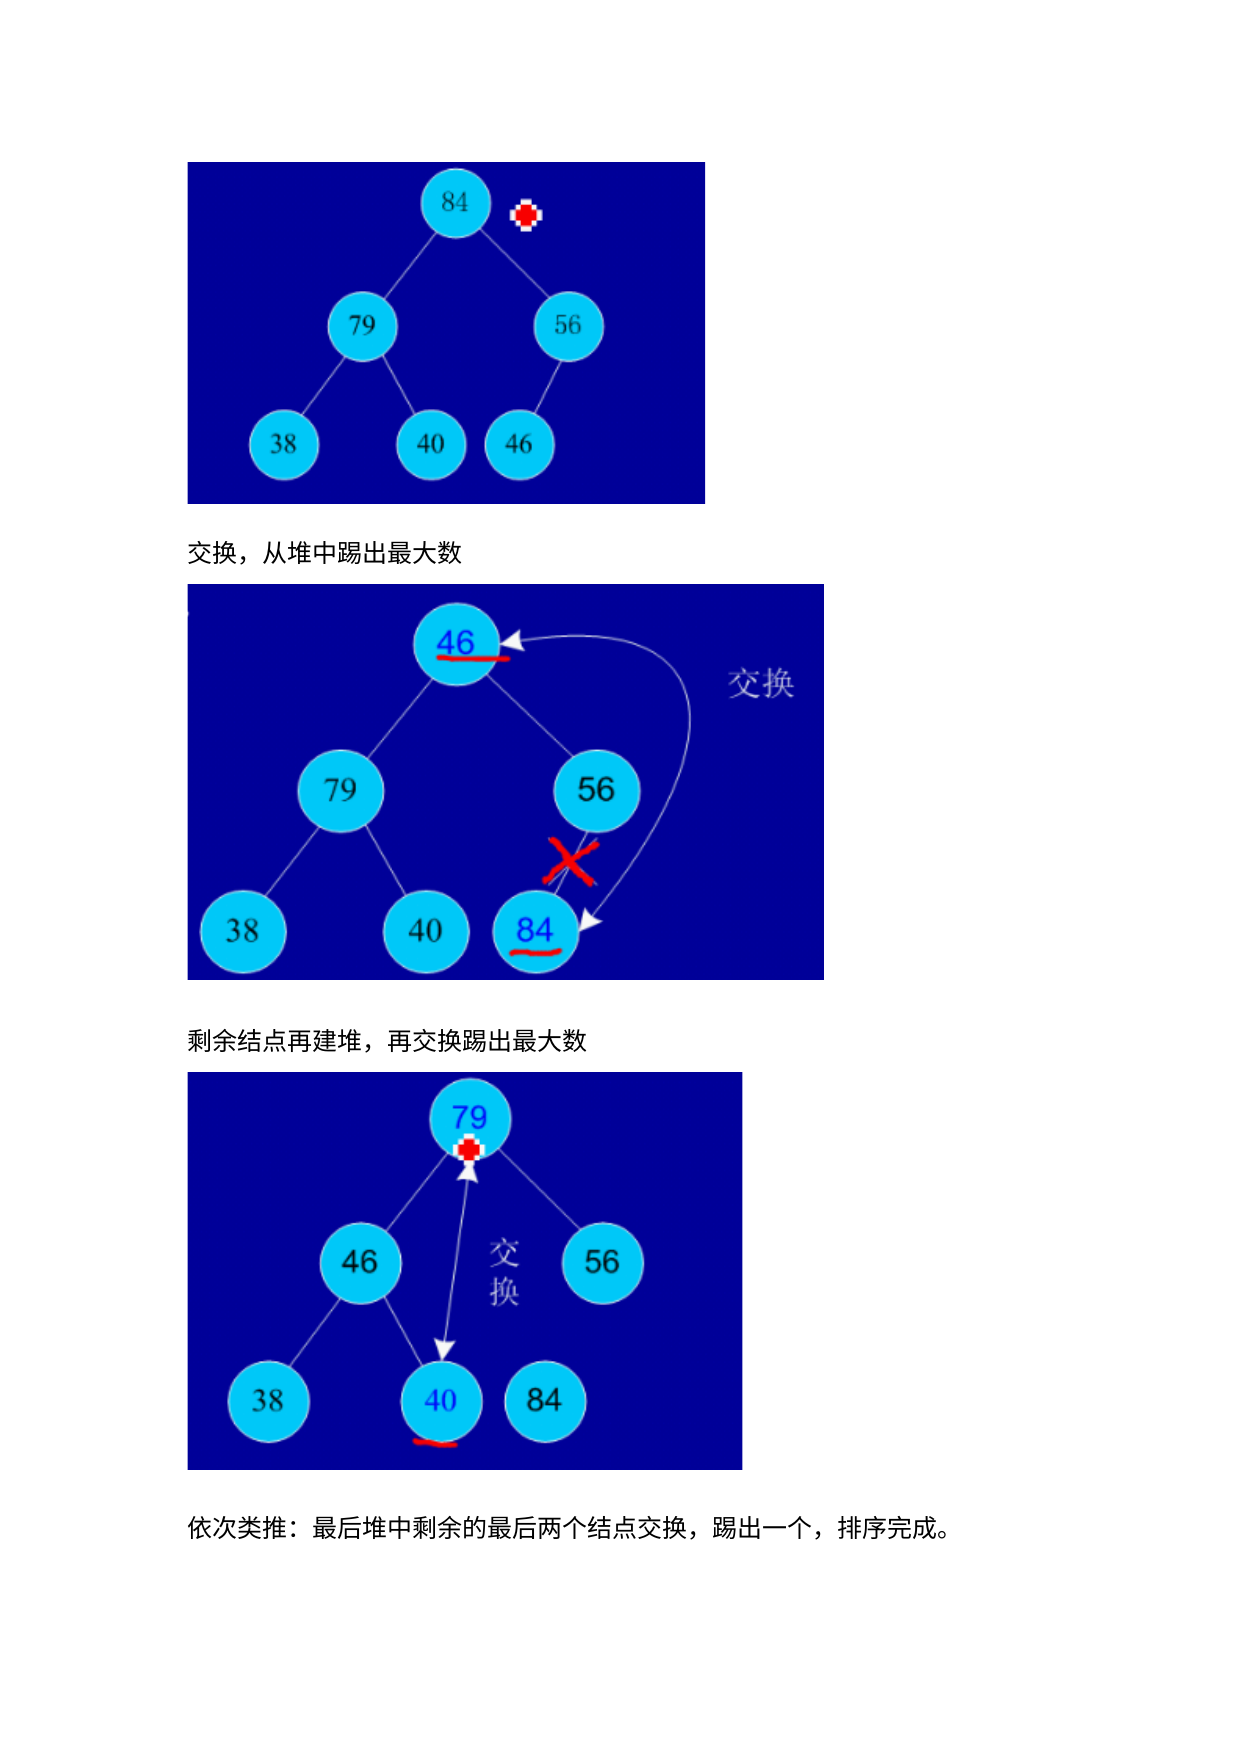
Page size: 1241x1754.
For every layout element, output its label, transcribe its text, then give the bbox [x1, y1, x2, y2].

picture [187, 162, 705, 504]
picture [187, 584, 824, 980]
picture [187, 1072, 743, 1470]
text 剩余结点再建堆，再交换踢出最大数 [187, 1007, 1053, 1072]
text 交换，从堆中踢出最大数 [187, 519, 1053, 584]
text 依次类推：最后堆中剩余的最后两个结点交换，踢出一个，排序完成。 [187, 1494, 1053, 1559]
